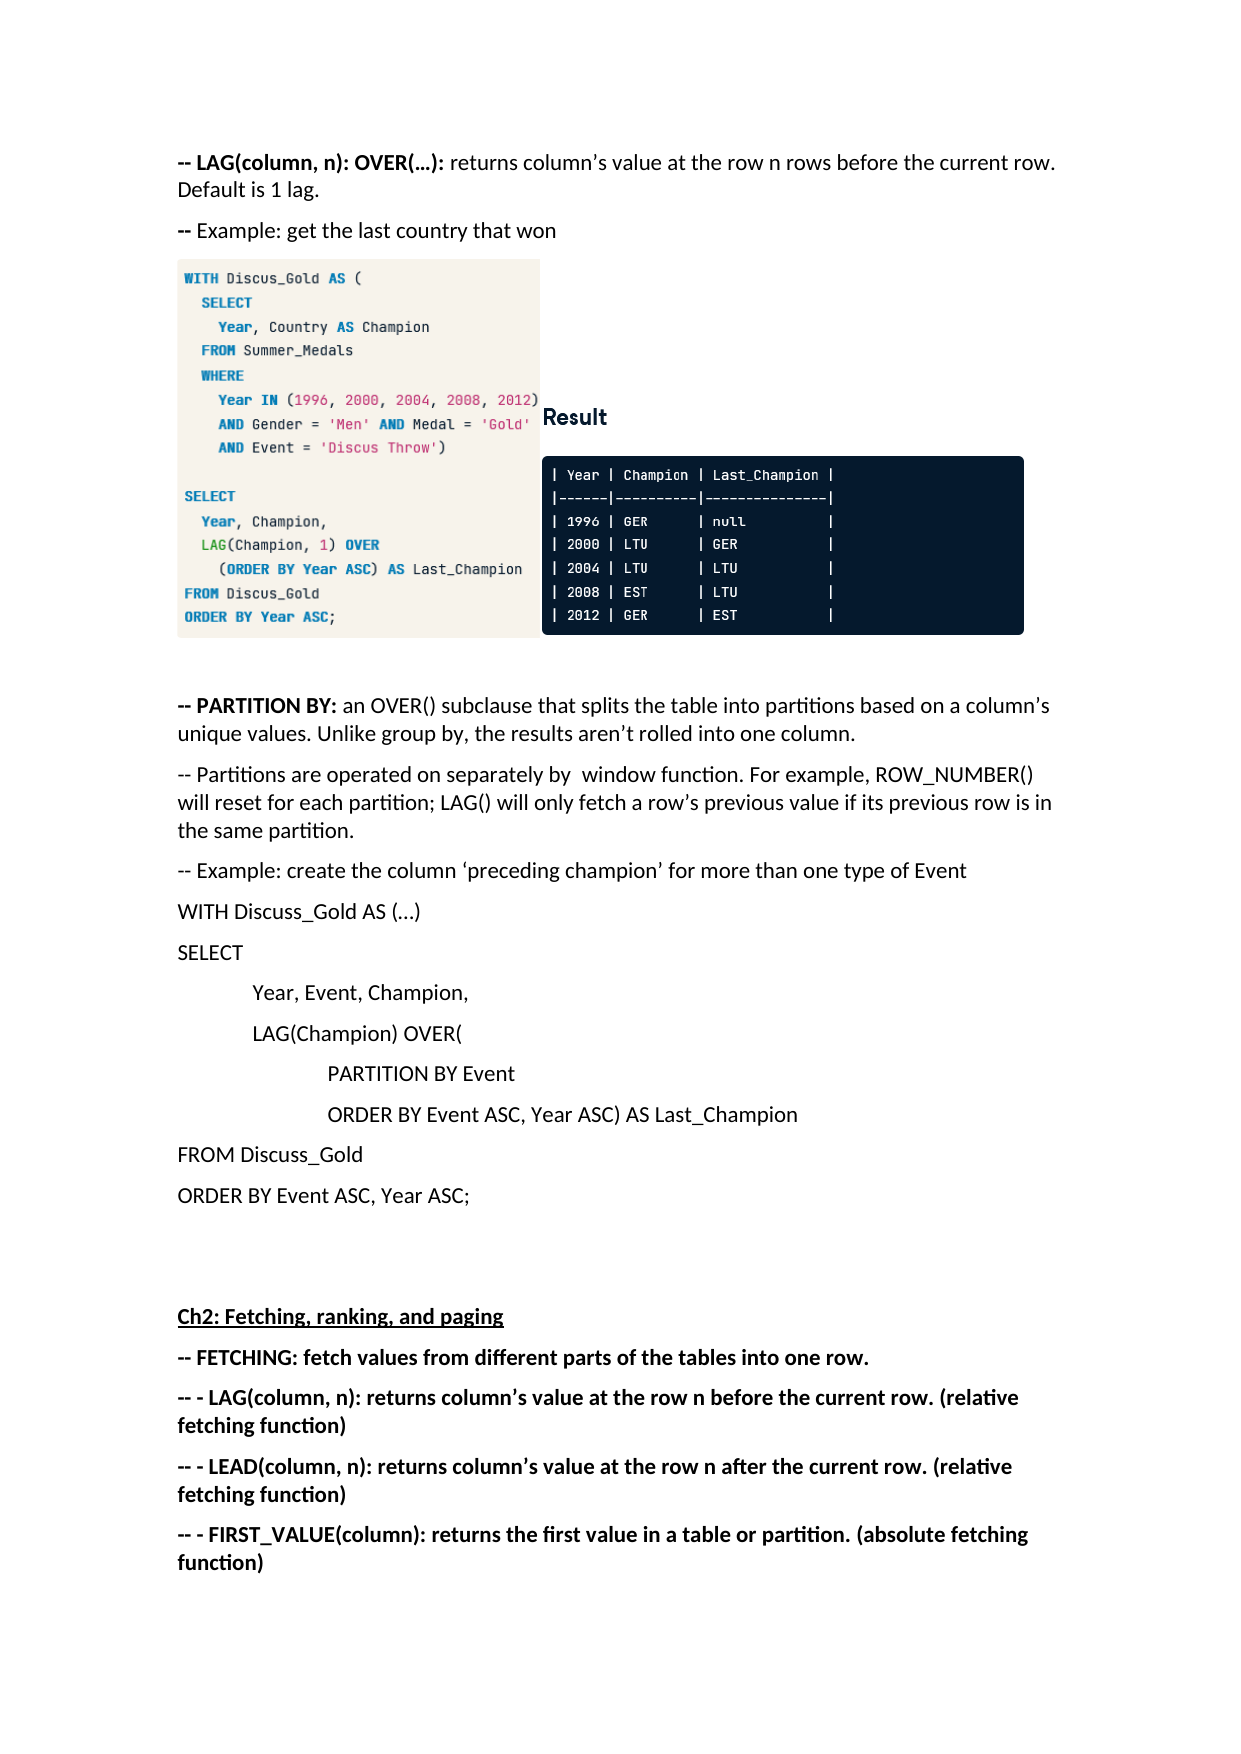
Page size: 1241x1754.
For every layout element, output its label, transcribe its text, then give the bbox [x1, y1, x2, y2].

text LAG(Champion) OVER( [177, 1019, 1063, 1047]
text SELECT [177, 938, 1063, 966]
text -- Example: create the column ‘preceding champion’ for more than one type of Event [177, 857, 1063, 884]
text -- FETCHING: fetch values from different parts of the tables into one row. [177, 1343, 1063, 1371]
text -- Partitions are operated on separately by window function. For example, ROW_NUMBER() will reset for each partition; LAG() will only fetch a row’s previous value if its previous row is in the same partition. [177, 760, 1063, 844]
text -- - LEAD(column, n): returns column’s value at the row n after the current row. (relative fetching function) [177, 1452, 1063, 1508]
text -- LAG(column, n): OVER(…): returns column’s value at the row n rows before the current row. Default is 1 lag. [177, 148, 1063, 204]
text ORDER BY Event ASC, Year ASC; [177, 1181, 1063, 1209]
text ORDER BY Event ASC, Year ASC) AS Last_Champion [177, 1100, 1063, 1128]
text Ch2: Fetching, ranking, and paging [177, 1302, 1063, 1330]
text Year, Event, Champion, [177, 978, 1063, 1006]
text WITH Discuss_Gold AS (…) [177, 897, 1063, 925]
text FROM Discuss_Gold [177, 1140, 1063, 1168]
text -- - LAG(column, n): returns column’s value at the row n before the current row. (relative fetching function) [177, 1383, 1063, 1439]
text -- - FIRST_VALUE(column): returns the first value in a table or partition. (absolute fetching function) [177, 1520, 1063, 1576]
text PARTITION BY Event [177, 1059, 1063, 1087]
picture [177, 256, 1026, 639]
text -- PARTITION BY: an OVER() subclause that splits the table into partitions based on a column’s unique values. Unlike group by, the results aren’t rolled into one column. [177, 691, 1063, 747]
text -- Example: get the last country that won [177, 216, 1063, 244]
